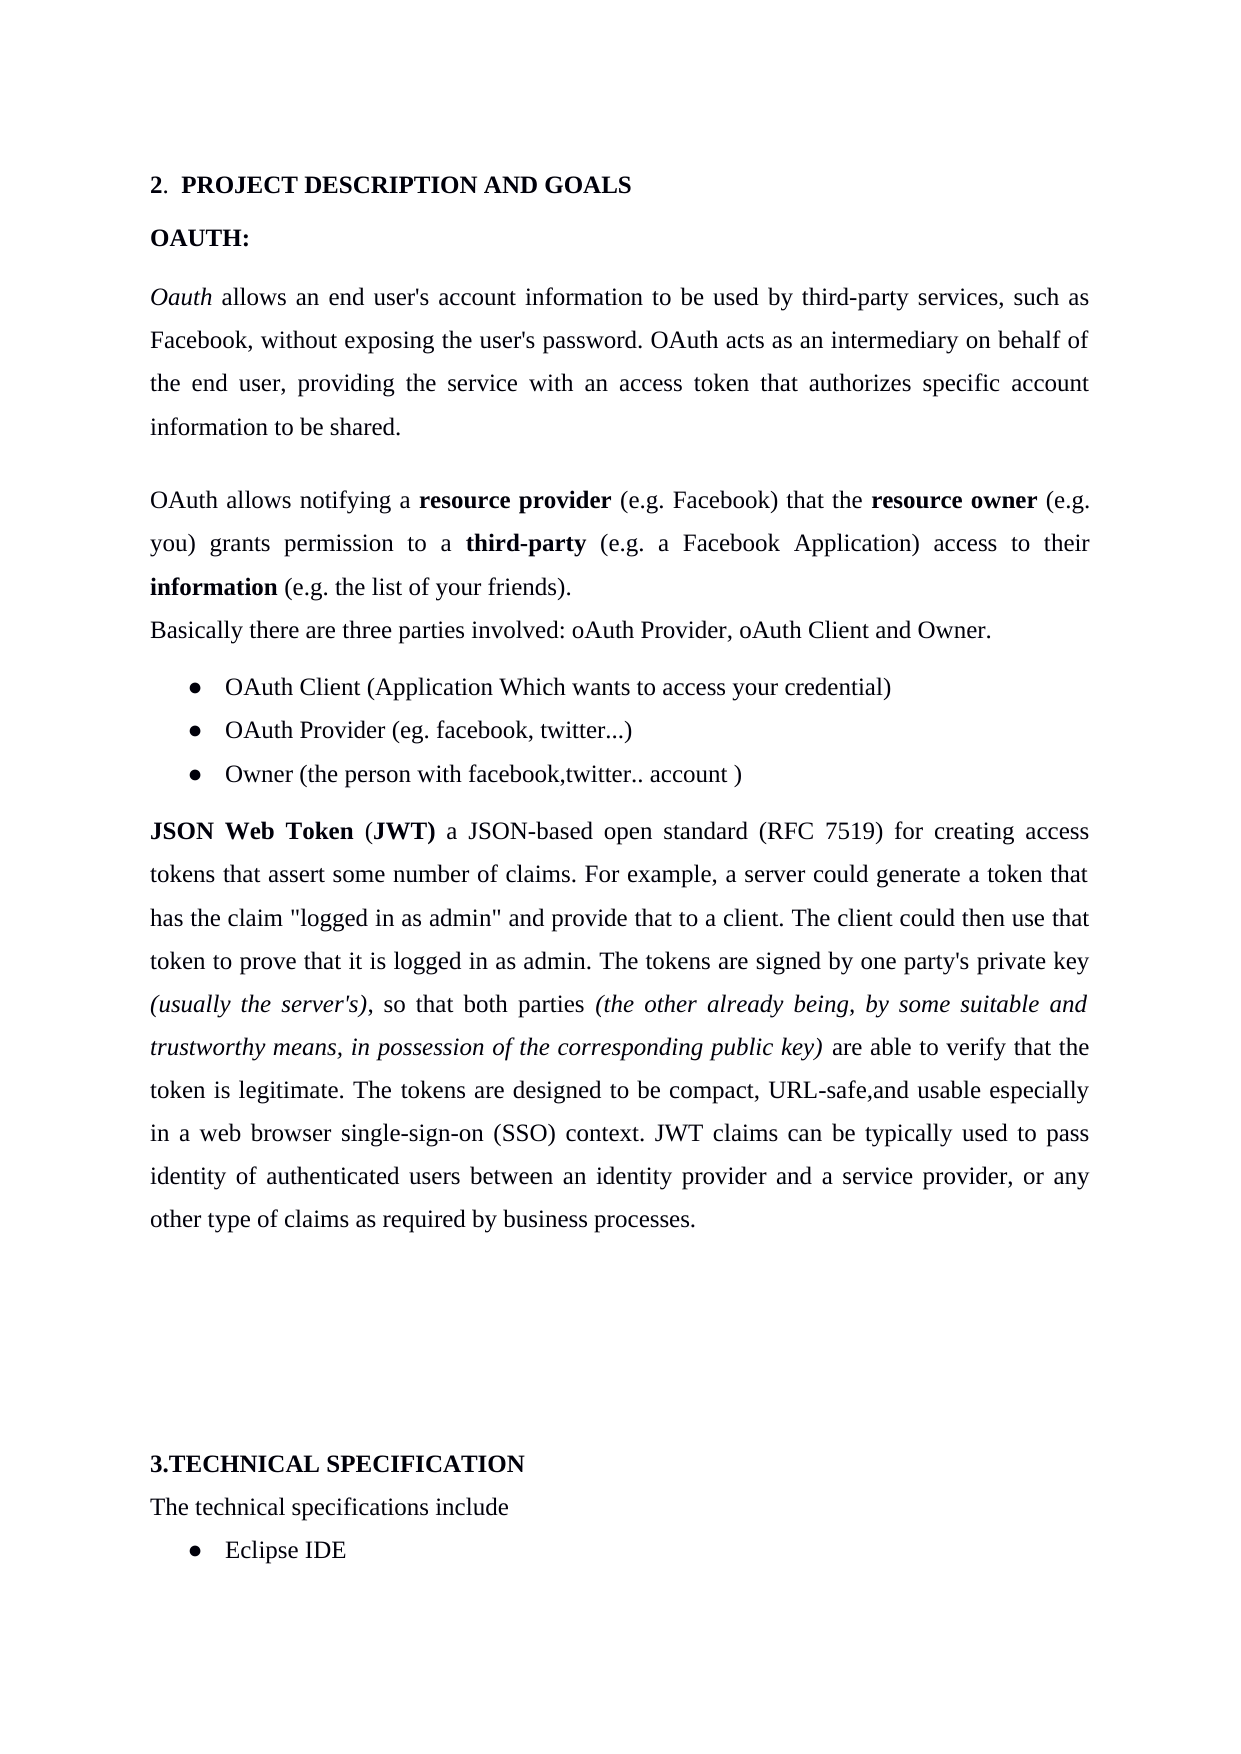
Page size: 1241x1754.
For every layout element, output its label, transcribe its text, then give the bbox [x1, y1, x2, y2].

list OAuth Client (Application Which wants to access your credential) [187, 672, 1090, 701]
text Basically there are three parties involved: oAuth Provider, oAuth Client and Owner. [150, 615, 1090, 643]
text 2. PROJECT DESCRIPTION AND GOALS [150, 170, 1090, 199]
text Oauth allows an end user's account information to be used by third-party services, such as Facebook, without exposing the user's password. OAuth acts as an intermediary on behalf of the end user, providing the service with an access token that authorizes specific account information to be shared. [150, 282, 1090, 440]
text JSON Web Token (JWT) a JSON-based open standard (RFC 7519) for creating access tokens that assert some number of claims. For example, a server could generate a token that has the claim "logged in as admin" and provide that to a client. The client could then use that token to prove that it is logged in as admin. The tokens are signed by one party's private key (usually the server's), so that both parties (the other already being, by some suitable and trustworthy means, in possession of the corresponding public key) are able to verify that the token is legitimate. The tokens are designed to be compact, URL-safe,and usable especially in a web browser single-sign-on (SSO) context. JWT claims can be typically used to pass identity of authenticated users between an identity provider and a service provider, or any other type of claims as required by business processes. [150, 816, 1090, 1233]
text 3.TECHNICAL SPECIFICATION [150, 1449, 1090, 1478]
text OAuth allows notifying a resource provider (e.g. Facebook) that the resource owner (e.g. you) grants permission to a third-party (e.g. a Facebook Application) access to their information (e.g. the list of your friends). [150, 485, 1090, 600]
text The technical specifications include [150, 1492, 1090, 1521]
list Eclipse IDE [187, 1536, 1090, 1564]
list OAuth Provider (eg. facebook, twitter...) [187, 716, 1090, 744]
text OAUTH: [150, 223, 1090, 252]
list Owner (the person with facebook,twitter.. account ) [187, 759, 1090, 787]
